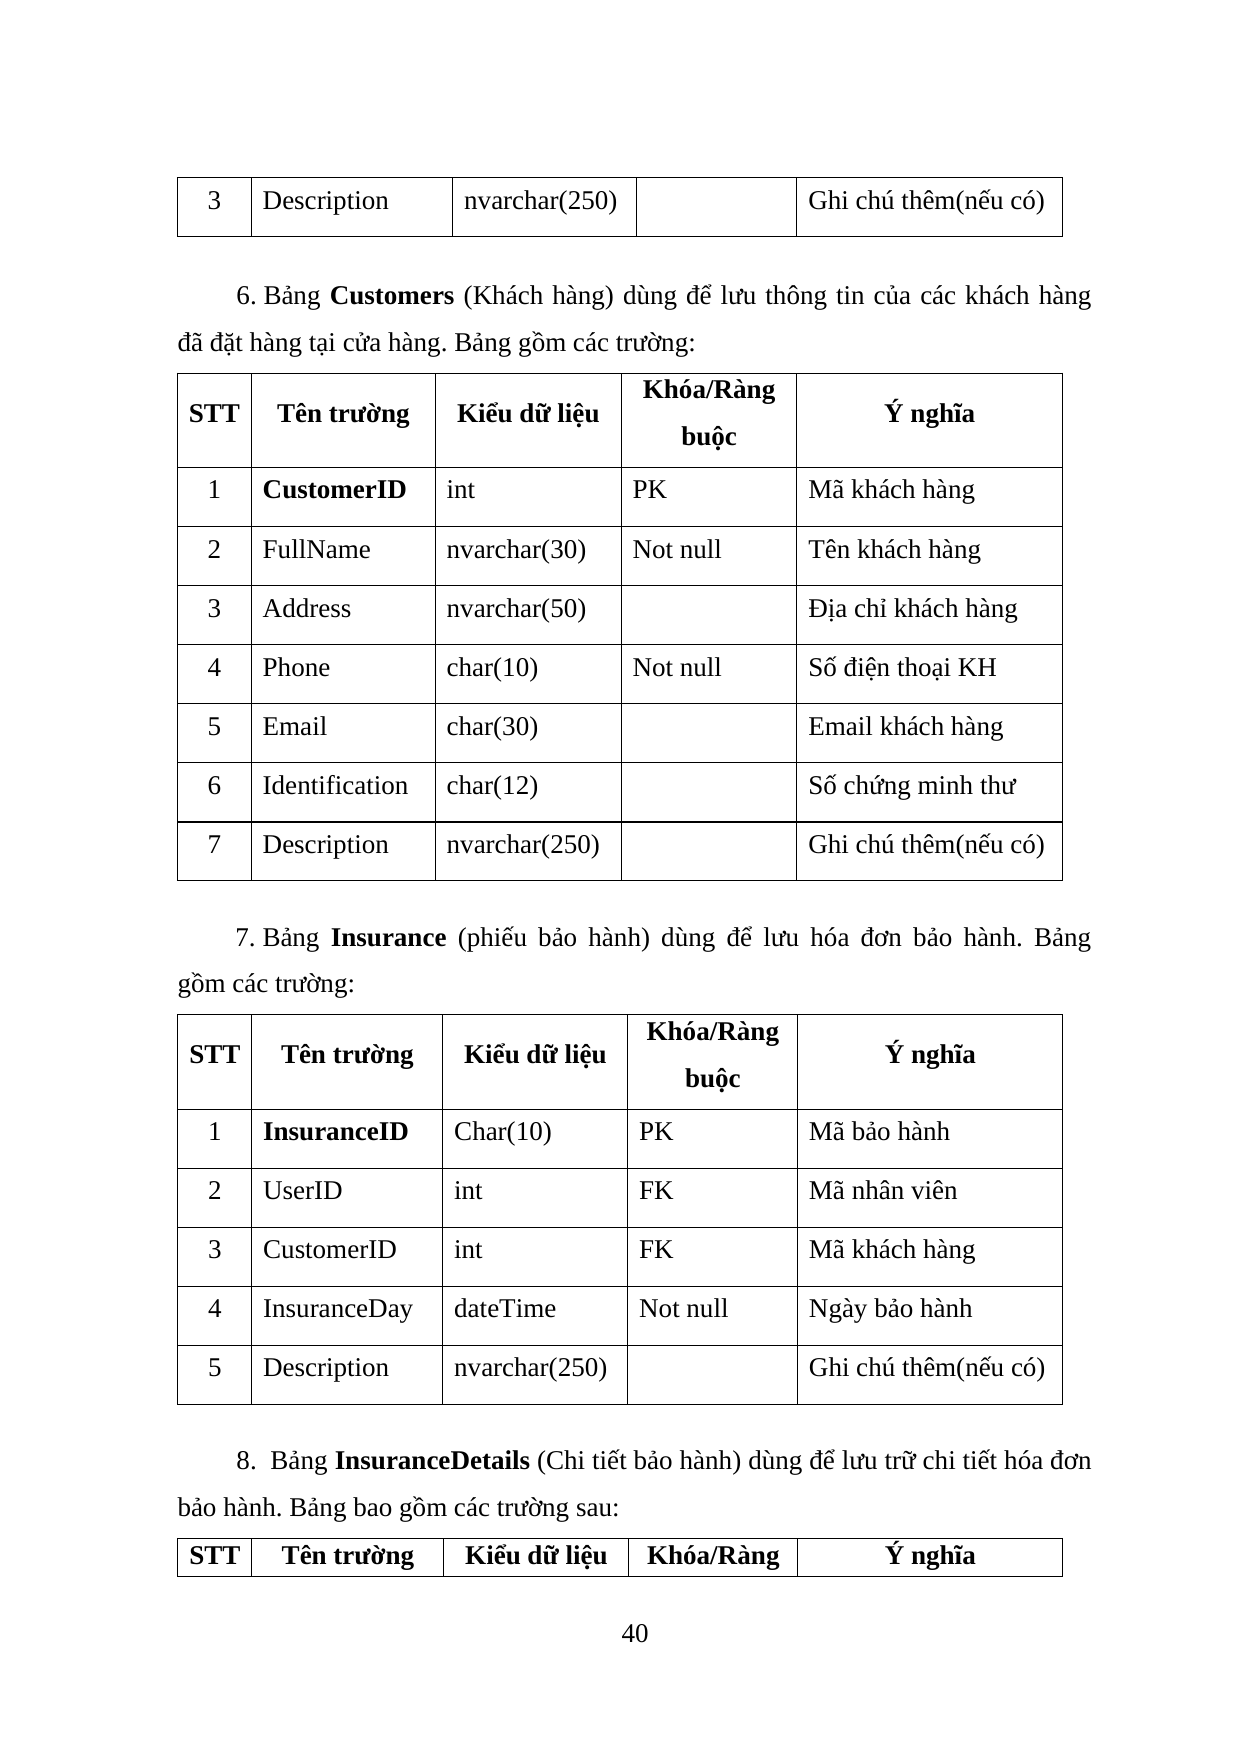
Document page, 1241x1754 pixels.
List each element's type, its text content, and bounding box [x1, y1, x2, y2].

table_cell Ngày bảo hành [798, 1287, 1062, 1345]
table_cell 2 [178, 527, 251, 585]
table_cell Ghi chú thêm(nếu có) [797, 823, 1062, 880]
table_cell dateTime [443, 1287, 627, 1345]
table_cell char(10) [436, 645, 621, 703]
table_cell 4 [178, 1287, 251, 1345]
table_cell PK [622, 468, 796, 526]
list Bảng Insurance (phiếu bảo hành) dùng để lưu hóa đơn bảo hành. Bảng gồm các trường: [177, 921, 1092, 999]
table_cell int [436, 468, 621, 526]
table_cell Địa chỉ khách hàng [797, 586, 1062, 644]
table_cell 5 [178, 1346, 251, 1404]
table_cell char(30) [436, 704, 621, 762]
table_cell nvarchar(250) [443, 1346, 627, 1404]
table_cell Not null [622, 527, 796, 585]
table_cell 4 [178, 645, 251, 703]
table_cell UserID [252, 1169, 442, 1227]
table_cell 1 [178, 468, 251, 526]
table_cell Ghi chú thêm(nếu có) [797, 178, 1062, 236]
table_cell CustomerID [252, 468, 435, 526]
table_cell Mã bảo hành [798, 1110, 1062, 1168]
table_header Tên trường [252, 1539, 443, 1576]
table_cell nvarchar(250) [453, 178, 636, 236]
table_cell nvarchar(50) [436, 586, 621, 644]
table_header Khóa/Ràng buộc [628, 1015, 797, 1109]
table_cell CustomerID [252, 1228, 442, 1286]
table_cell InsuranceID [252, 1110, 442, 1168]
table_cell 6 [178, 763, 251, 821]
table_cell Tên khách hàng [797, 527, 1062, 585]
table_cell Description [252, 178, 452, 236]
table_cell Số chứng minh thư [797, 763, 1062, 821]
table_cell Mã khách hàng [797, 468, 1062, 526]
table_cell Mã khách hàng [798, 1228, 1062, 1286]
table_header Kiểu dữ liệu [436, 374, 621, 467]
table_cell 3 [178, 178, 251, 236]
table_cell nvarchar(30) [436, 527, 621, 585]
table_cell FK [628, 1169, 797, 1227]
table_cell 2 [178, 1169, 251, 1227]
table_cell int [443, 1228, 627, 1286]
table_cell Identification [252, 763, 435, 821]
table_cell Email khách hàng [797, 704, 1062, 762]
table_cell 7 [178, 823, 251, 880]
table_cell Address [252, 586, 435, 644]
table_cell 3 [178, 1228, 251, 1286]
table_cell PK [628, 1110, 797, 1168]
table_cell nvarchar(250) [436, 823, 621, 880]
table_header Tên trường [252, 1015, 442, 1109]
table_cell Not null [622, 645, 796, 703]
table_header Ý nghĩa [798, 1539, 1062, 1576]
table_header Kiểu dữ liệu [444, 1539, 628, 1576]
table_header STT [178, 374, 251, 467]
table_cell Mã nhân viên [798, 1169, 1062, 1227]
table_cell FK [628, 1228, 797, 1286]
table_cell [637, 178, 796, 236]
table_header Khóa/Ràng buộc [622, 374, 796, 467]
table_cell Not null [628, 1287, 797, 1345]
table_cell [622, 704, 796, 762]
table_cell Description [252, 1346, 442, 1404]
table_cell Email [252, 704, 435, 762]
table_cell InsuranceDay [252, 1287, 442, 1345]
list Bảng Customers (Khách hàng) dùng để lưu thông tin của các khách hàng đã đặt hàng tại cửa hàng. Bảng gồm các trường: [177, 279, 1092, 357]
list Bảng InsuranceDetails (Chi tiết bảo hành) dùng để lưu trữ chi tiết hóa đơn bảo hành. Bảng bao gồm các trường sau: [177, 1444, 1092, 1522]
table_cell [622, 823, 796, 880]
table_header Ý nghĩa [797, 374, 1062, 467]
table_header Khóa/Ràng buộc [629, 1539, 797, 1576]
table_cell FullName [252, 527, 435, 585]
table_header Tên trường [252, 374, 435, 467]
table_cell [622, 763, 796, 821]
table_header STT [178, 1015, 251, 1109]
table_cell Description [252, 823, 435, 880]
table_header STT [178, 1539, 251, 1576]
table_cell Phone [252, 645, 435, 703]
table_cell int [443, 1169, 627, 1227]
table_cell Char(10) [443, 1110, 627, 1168]
table_cell [628, 1346, 797, 1404]
table_cell 5 [178, 704, 251, 762]
table_cell 1 [178, 1110, 251, 1168]
table_cell char(12) [436, 763, 621, 821]
table_cell 3 [178, 586, 251, 644]
table_header Ý nghĩa [798, 1015, 1062, 1109]
table_header Kiểu dữ liệu [443, 1015, 627, 1109]
table_cell [622, 586, 796, 644]
table_cell Ghi chú thêm(nếu có) [798, 1346, 1062, 1404]
table_cell Số điện thoại KH [797, 645, 1062, 703]
